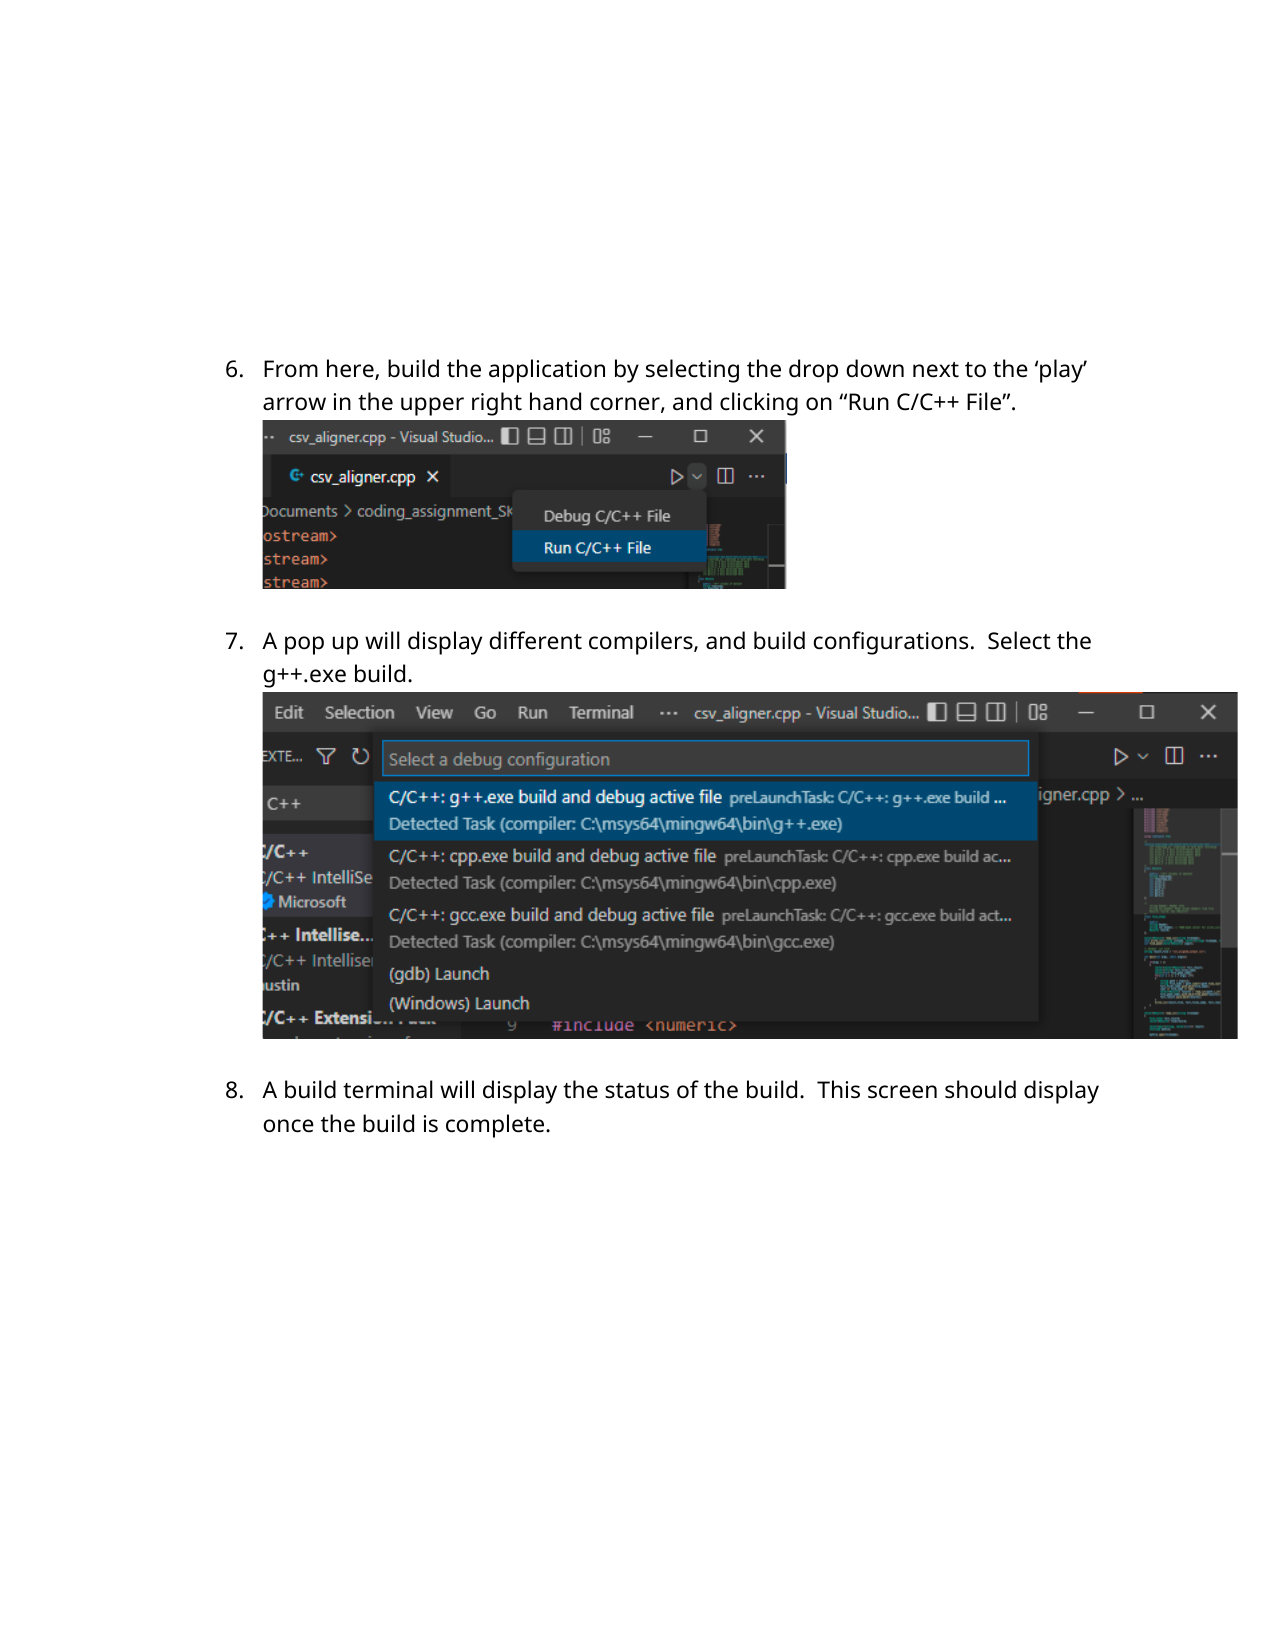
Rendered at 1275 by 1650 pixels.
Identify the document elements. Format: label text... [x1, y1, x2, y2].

picture [262, 420, 787, 589]
list A pop up will display different compilers, and build configurations. Select the g++.exe build. [225, 625, 1125, 690]
list From here, build the application by selecting the drop down next to the ‘play’ arrow in the upper right hand corner, and clicking on “Run C/C++ File”. [225, 352, 1125, 417]
picture [262, 692, 1238, 1039]
list A build terminal will display the status of the build. This screen should display once the build is complete. [225, 1074, 1125, 1139]
